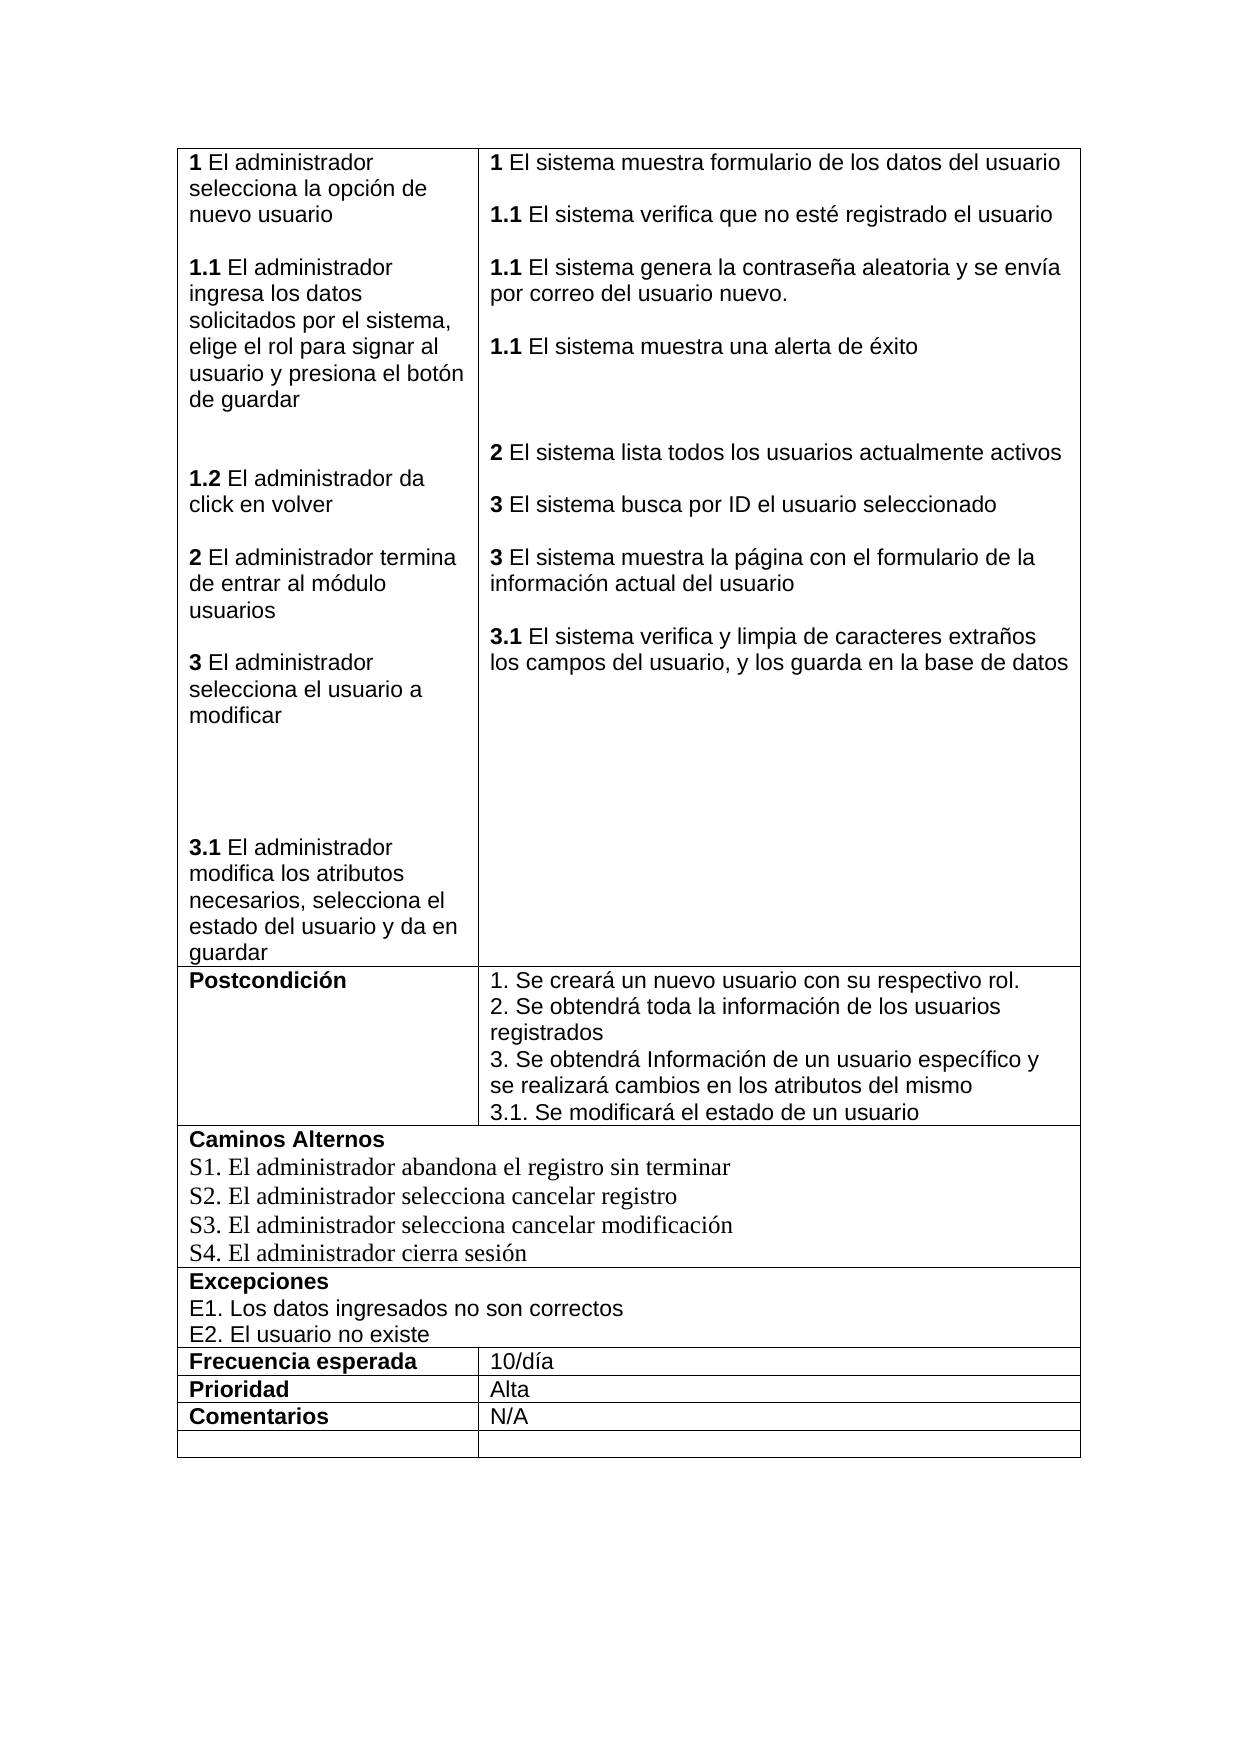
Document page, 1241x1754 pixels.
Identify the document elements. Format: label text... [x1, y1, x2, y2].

table_cell N/A [479, 1403, 1080, 1429]
table_cell Prioridad [178, 1376, 478, 1402]
table_cell [479, 1431, 1080, 1457]
table_cell Postcondición [178, 967, 478, 1125]
table_cell Alta [479, 1376, 1080, 1402]
table_cell Caminos Alternos S1. El administrador abandona el registro sin terminar S2. El administrador selecciona cancelar registro S3. El administrador selecciona cancelar modificación S4. El administrador cierra sesión [178, 1126, 1080, 1267]
table_cell 10/día [479, 1348, 1080, 1375]
table_cell Frecuencia esperada [178, 1348, 478, 1375]
table_cell Excepciones E1. Los datos ingresados no son correctos E2. El usuario no existe [178, 1268, 1080, 1347]
table_cell Comentarios [178, 1403, 478, 1429]
table_cell [178, 1431, 478, 1457]
table_cell 1. Se creará un nuevo usuario con su respectivo rol. 2. Se obtendrá toda la información de los usuarios registrados 3. Se obtendrá Información de un usuario específico y se realizará cambios en los atributos del mismo 3.1. Se modificará el estado de un usuario [479, 967, 1080, 1125]
